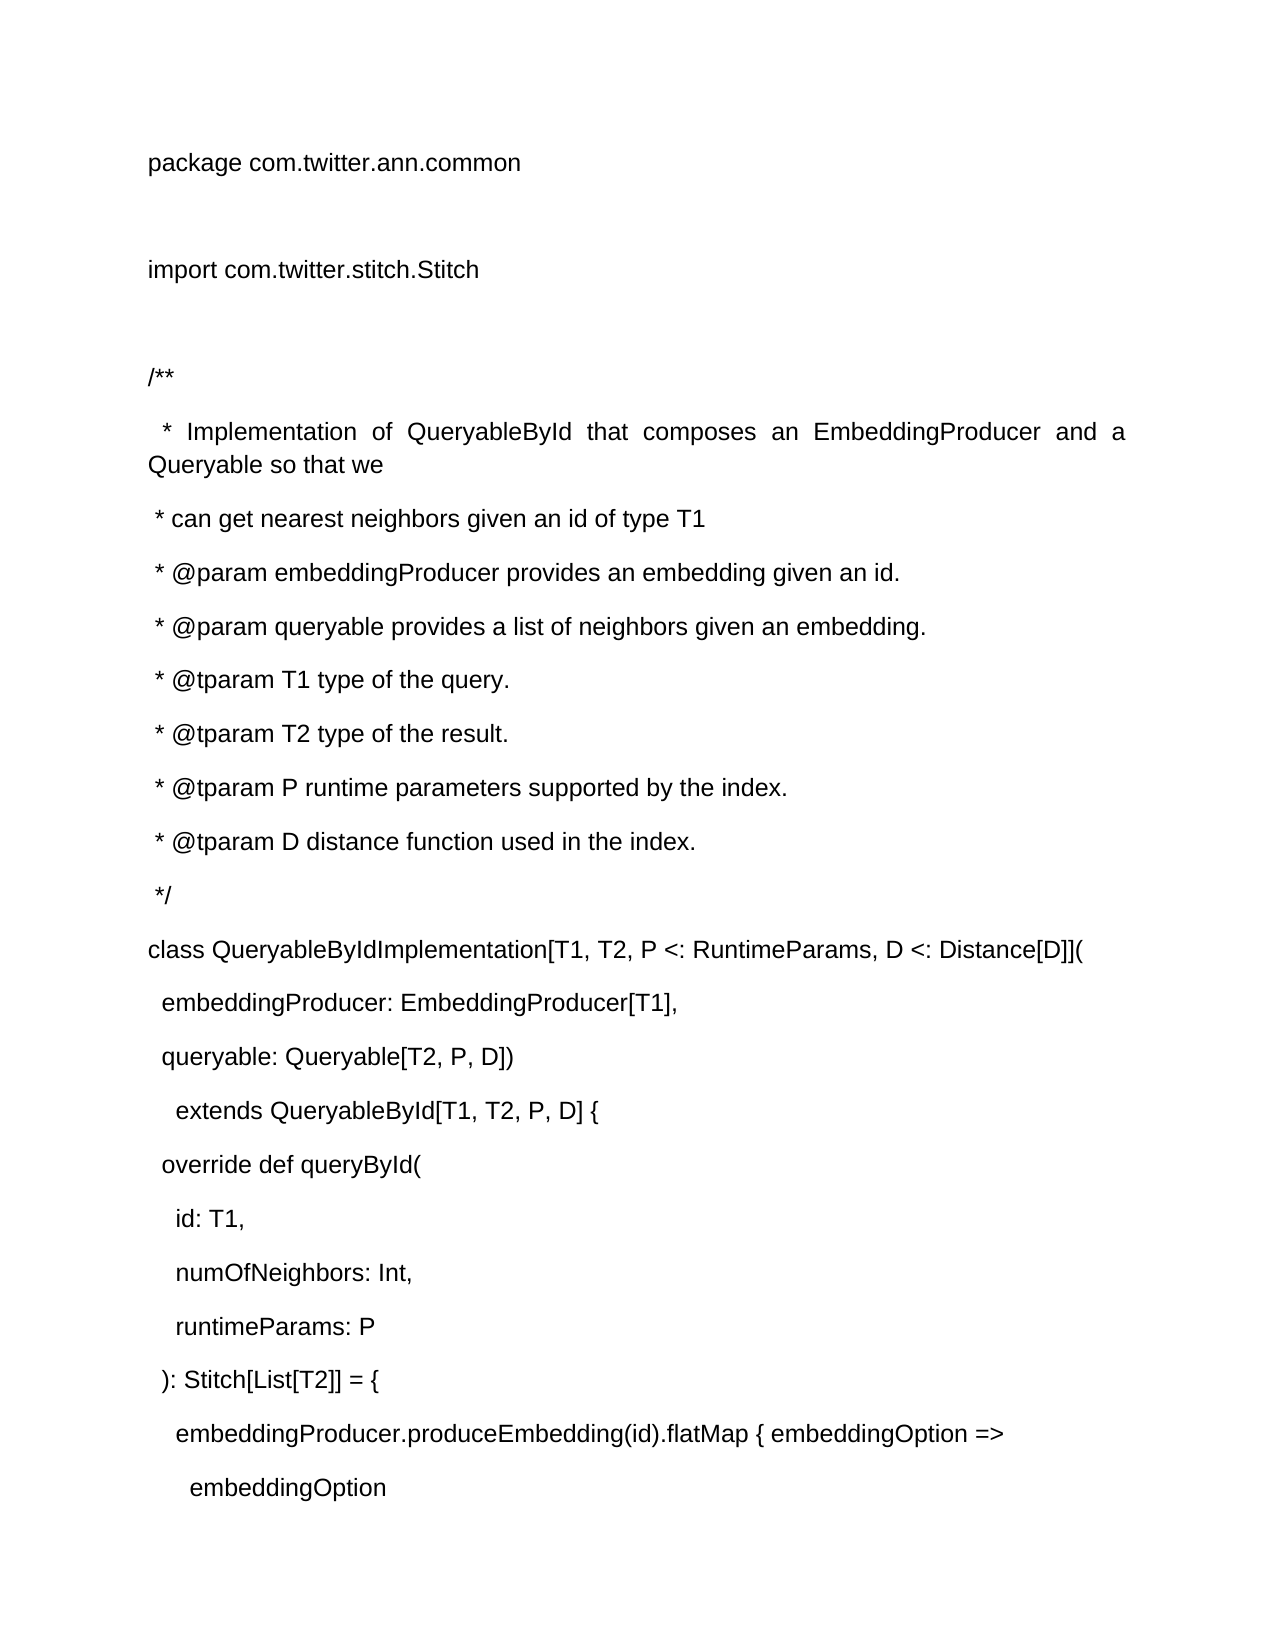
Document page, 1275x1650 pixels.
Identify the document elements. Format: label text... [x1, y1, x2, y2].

text import com.twitter.stitch.Stitch [148, 255, 1127, 284]
text class QueryableByIdImplementation[T1, T2, P <: RuntimeParams, D <: Distance[D]]( [148, 934, 1127, 963]
text * @param embeddingProducer provides an embedding given an id. [148, 558, 1127, 586]
text */ [148, 881, 1127, 909]
text * @param queryable provides a list of neighbors given an embedding. [148, 611, 1127, 640]
text numOfNeighbors: Int, [148, 1258, 1127, 1286]
text /** [148, 363, 1127, 392]
text extends QueryableById[T1, T2, P, D] { [148, 1096, 1127, 1125]
text package com.twitter.ann.common [148, 148, 1127, 176]
text id: T1, [148, 1204, 1127, 1233]
text ): Stitch[List[T2]] = { [148, 1365, 1127, 1394]
text runtimeParams: P [148, 1312, 1127, 1340]
text override def queryById( [148, 1150, 1127, 1179]
text * Implementation of QueryableById that composes an EmbeddingProducer and a Queryable so that we [148, 417, 1127, 479]
text * @tparam D distance function used in the index. [148, 827, 1127, 856]
text embeddingOption [148, 1473, 1127, 1502]
text * @tparam P runtime parameters supported by the index. [148, 773, 1127, 802]
text * @tparam T1 type of the query. [148, 665, 1127, 694]
text * can get nearest neighbors given an id of type T1 [148, 504, 1127, 532]
text embeddingProducer.produceEmbedding(id).flatMap { embeddingOption => [148, 1419, 1127, 1448]
text queryable: Queryable[T2, P, D]) [148, 1042, 1127, 1071]
text embeddingProducer: EmbeddingProducer[T1], [148, 988, 1127, 1017]
text * @tparam T2 type of the result. [148, 719, 1127, 748]
